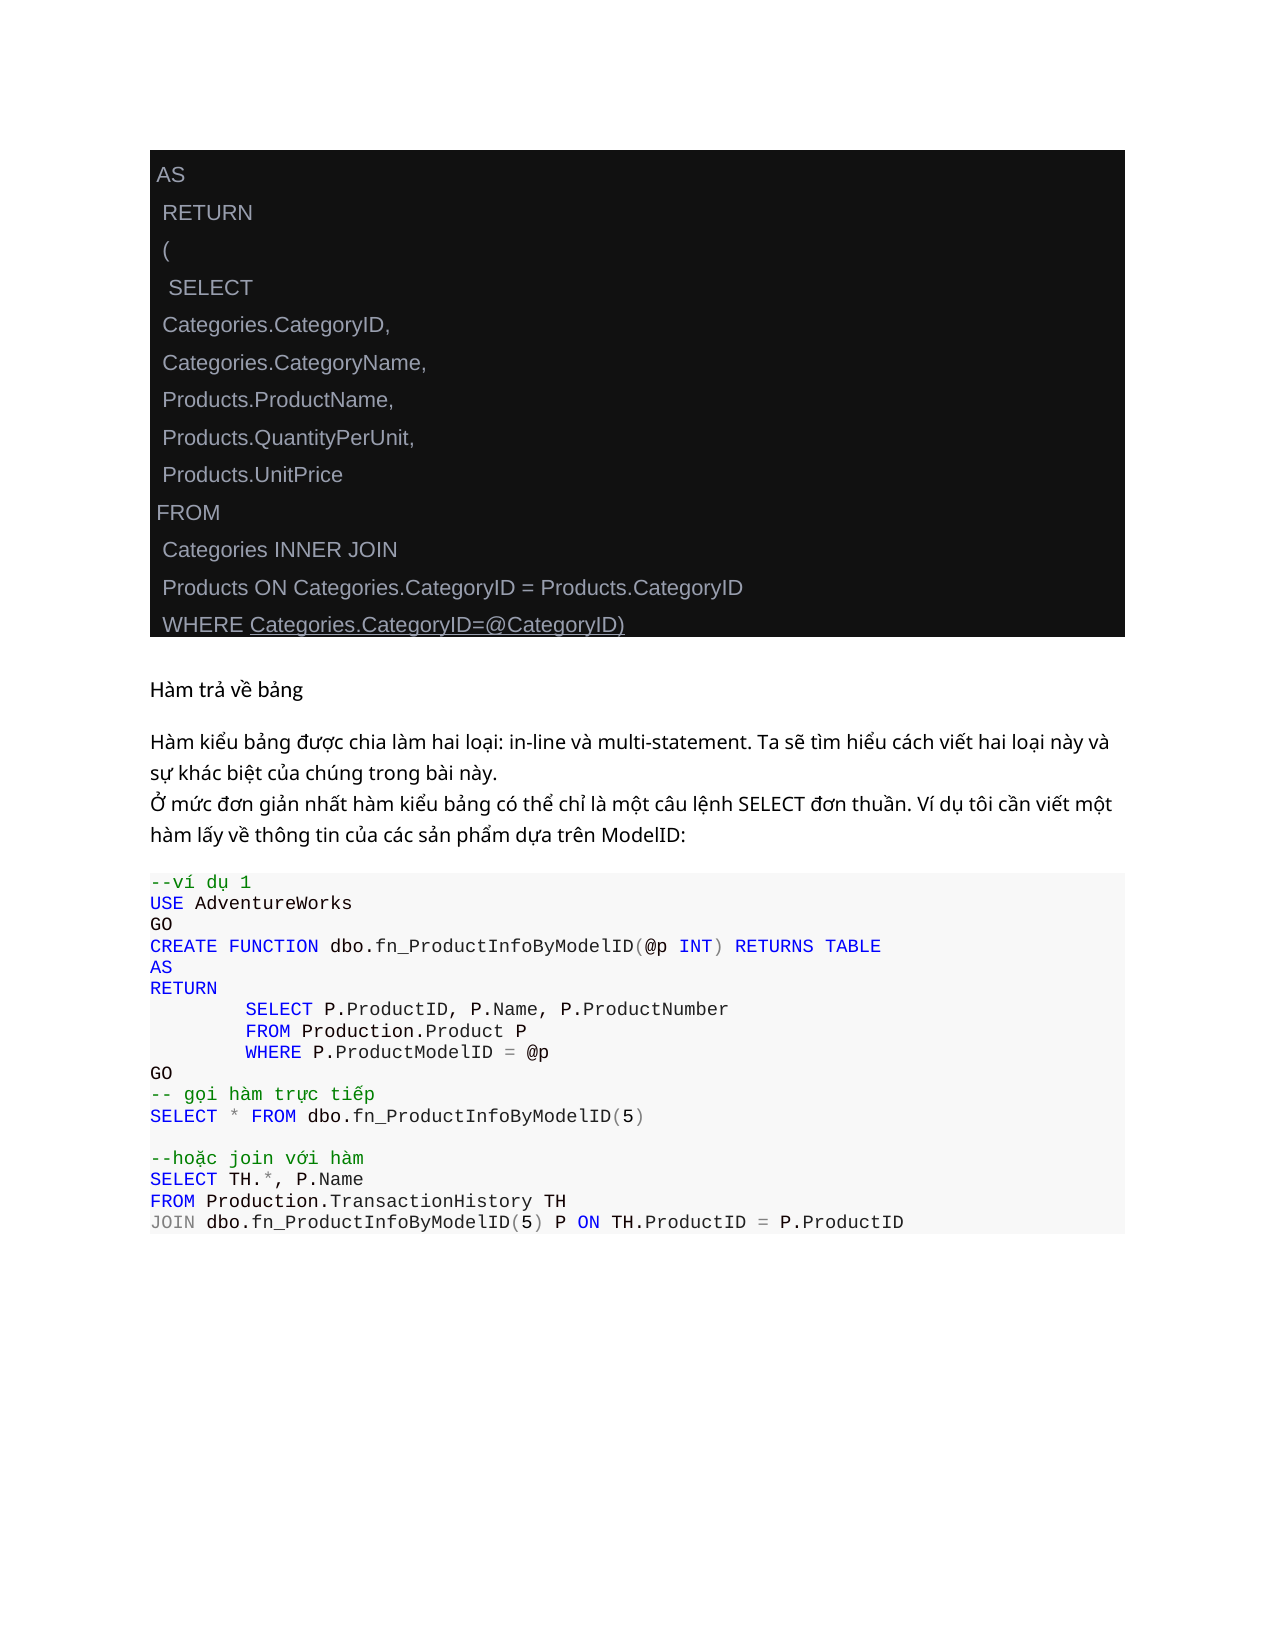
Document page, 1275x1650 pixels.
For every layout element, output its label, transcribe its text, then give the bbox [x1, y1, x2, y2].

text USE AdventureWorks [150, 894, 1125, 915]
text --hoặc join với hàm [150, 1149, 1125, 1170]
text SELECT P.ProductID, P.Name, P.ProductNumber [150, 1000, 1125, 1021]
text Hàm kiểu bảng được chia làm hai loại: in-line và multi-statement. Ta sẽ tìm hiểu cách viết hai loại này và sự khác biệt của chúng trong bài này. Ở mức đơn giản nhất hàm kiểu bảng có thể chỉ là một câu lệnh SELECT đơn thuần. Ví dụ tôi cần viết một hàm lấy về thông tin của các sản phẩm dựa trên ModelID: [150, 728, 1125, 848]
text FROM Production.Product P [150, 1021, 1125, 1043]
text GO [150, 1064, 1125, 1085]
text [150, 150, 1125, 637]
text AS [150, 958, 1125, 979]
text RETURN [150, 979, 1125, 1000]
text WHERE P.ProductModelID = @p [150, 1043, 1125, 1064]
text CREATE FUNCTION dbo.fn_ProductInfoByModelID(@p INT) RETURNS TABLE [150, 936, 1125, 958]
text SELECT TH.*, P.Name [150, 1170, 1125, 1191]
text --ví dụ 1 [150, 873, 1125, 894]
text GO [150, 915, 1125, 936]
text -- gọi hàm trực tiếp [150, 1085, 1125, 1106]
text Hàm trả về bảng [150, 675, 1125, 703]
text SELECT * FROM dbo.fn_ProductInfoByModelID(5) [150, 1106, 1125, 1128]
text JOIN dbo.fn_ProductInfoByModelID(5) P ON TH.ProductID = P.ProductID [150, 1213, 1125, 1234]
text FROM Production.TransactionHistory TH [150, 1191, 1125, 1213]
